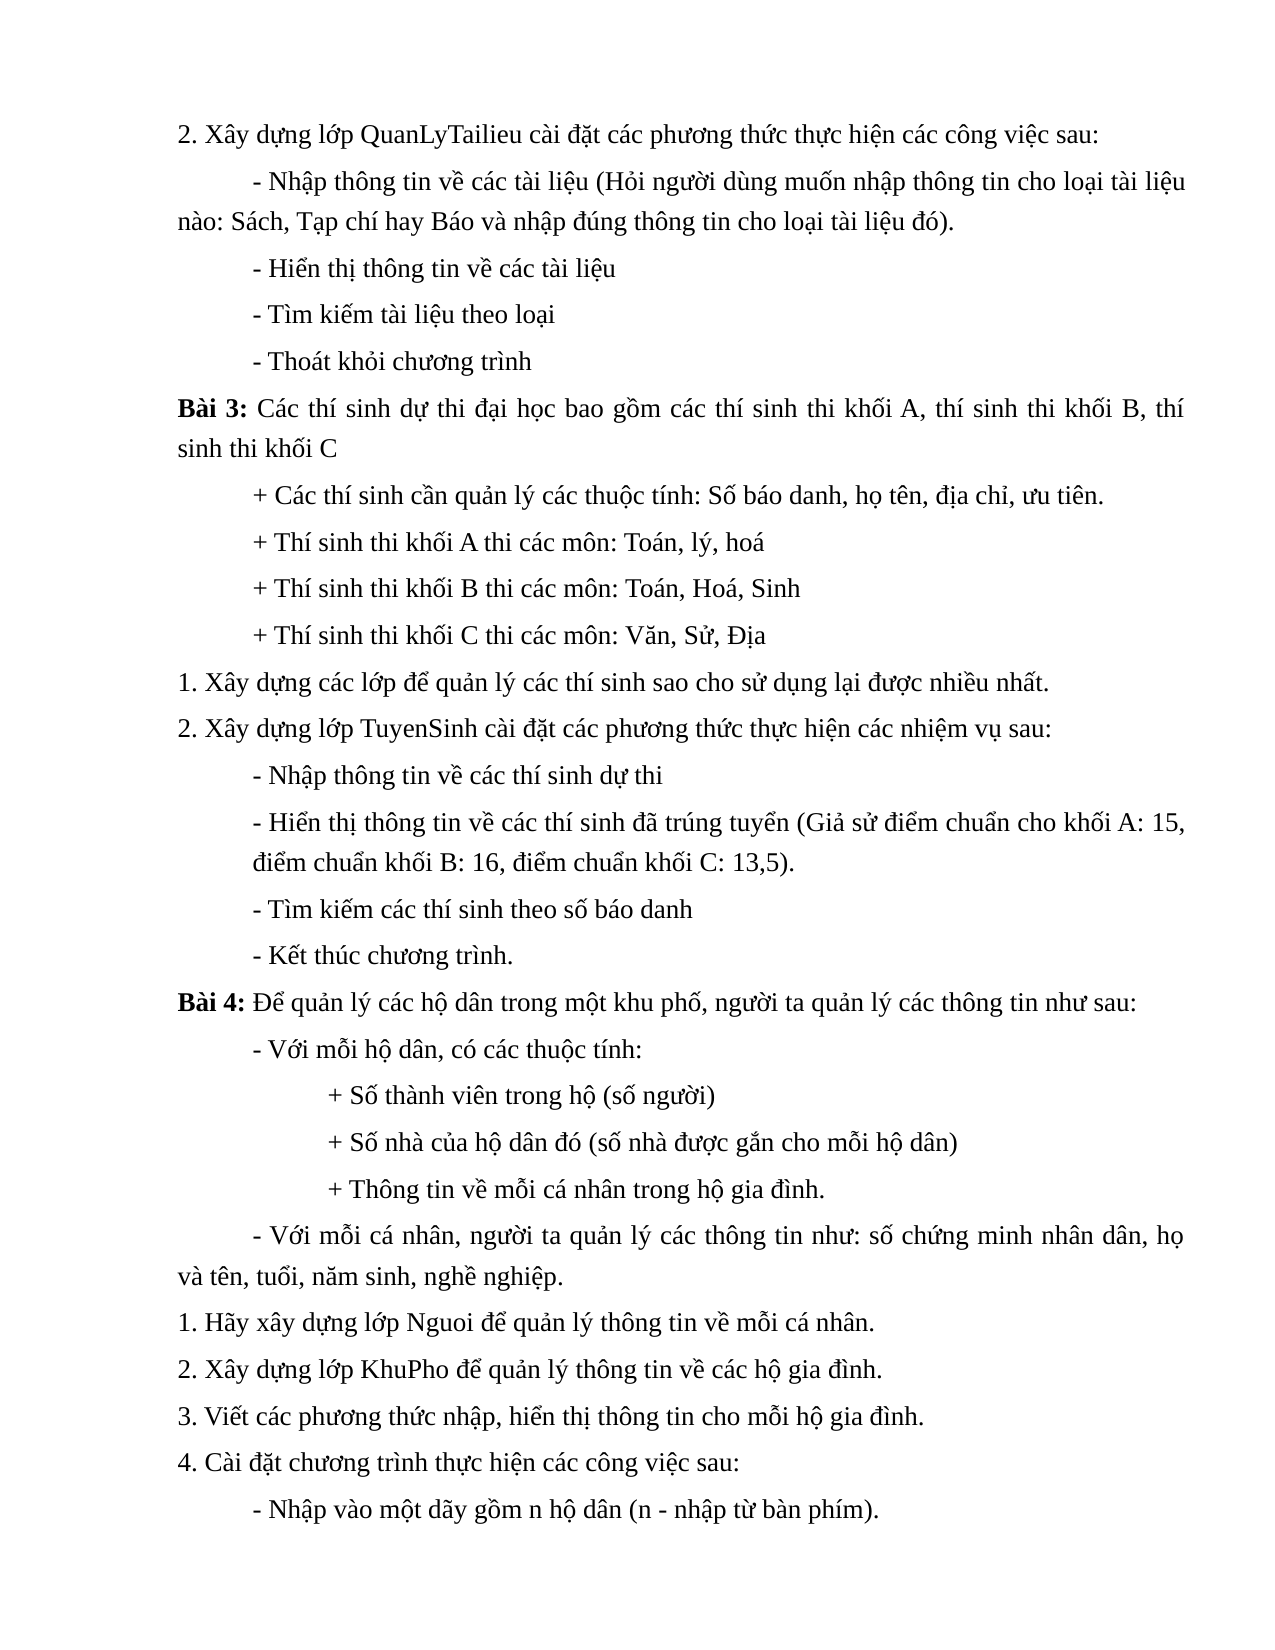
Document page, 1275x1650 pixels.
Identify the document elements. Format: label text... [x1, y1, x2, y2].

text + Thí sinh thi khối A thi các môn: Toán, lý, hoá [252, 526, 1186, 557]
text - Hiển thị thông tin về các tài liệu [252, 252, 1186, 283]
text 1. Hãy xây dựng lớp Nguoi để quản lý thông tin về mỗi cá nhân. [177, 1306, 1186, 1338]
text Bài 3: Các thí sinh dự thi đại học bao gồm các thí sinh thi khối A, thí sinh thi khối B, thí sinh thi khối C [177, 392, 1186, 463]
text + Các thí sinh cần quản lý các thuộc tính: Số báo danh, họ tên, địa chỉ, ưu tiên. [252, 479, 1186, 510]
text - Kết thúc chương trình. [252, 939, 1186, 971]
text - Nhập thông tin về các thí sinh dự thi [252, 759, 1186, 790]
text - Thoát khỏi chương trình [252, 345, 1186, 376]
text + Số thành viên trong hộ (số người) [327, 1079, 1186, 1111]
text + Thông tin về mỗi cá nhân trong hộ gia đình. [327, 1173, 1186, 1204]
text - Tìm kiếm tài liệu theo loại [252, 298, 1186, 330]
text - Hiển thị thông tin về các thí sinh đã trúng tuyển (Giả sử điểm chuẩn cho khối A: 15, điểm chuẩn khối B: 16, điểm chuẩn khối C: 13,5). [252, 806, 1186, 877]
text 4. Cài đặt chương trình thực hiện các công việc sau: [177, 1446, 1186, 1478]
text 1. Xây dựng các lớp để quản lý các thí sinh sao cho sử dụng lại được nhiều nhất. [177, 666, 1186, 697]
text - Với mỗi cá nhân, người ta quản lý các thông tin như: số chứng minh nhân dân, họ và tên, tuổi, năm sinh, nghề nghiệp. [177, 1219, 1186, 1291]
text + Thí sinh thi khối C thi các môn: Văn, Sử, Địa [252, 619, 1186, 650]
text 2. Xây dựng lớp QuanLyTailieu cài đặt các phương thức thực hiện các công việc sau: [177, 118, 1186, 149]
text + Số nhà của hộ dân đó (số nhà được gắn cho mỗi hộ dân) [327, 1126, 1186, 1157]
text 3. Viết các phương thức nhập, hiển thị thông tin cho mỗi hộ gia đình. [177, 1400, 1186, 1431]
text 2. Xây dựng lớp TuyenSinh cài đặt các phương thức thực hiện các nhiệm vụ sau: [177, 712, 1186, 743]
text 2. Xây dựng lớp KhuPho để quản lý thông tin về các hộ gia đình. [177, 1353, 1186, 1384]
text - Nhập thông tin về các tài liệu (Hỏi người dùng muốn nhập thông tin cho loại tài liệu nào: Sách, Tạp chí hay Báo và nhập đúng thông tin cho loại tài liệu đó). [177, 165, 1186, 236]
text - Nhập vào một dãy gồm n hộ dân (n - nhập từ bàn phím). [252, 1493, 1186, 1524]
text Bài 4: Để quản lý các hộ dân trong một khu phố, người ta quản lý các thông tin như sau: [177, 986, 1186, 1017]
text + Thí sinh thi khối B thi các môn: Toán, Hoá, Sinh [252, 572, 1186, 603]
text - Với mỗi hộ dân, có các thuộc tính: [177, 1033, 1186, 1064]
text - Tìm kiếm các thí sinh theo số báo danh [252, 893, 1186, 924]
